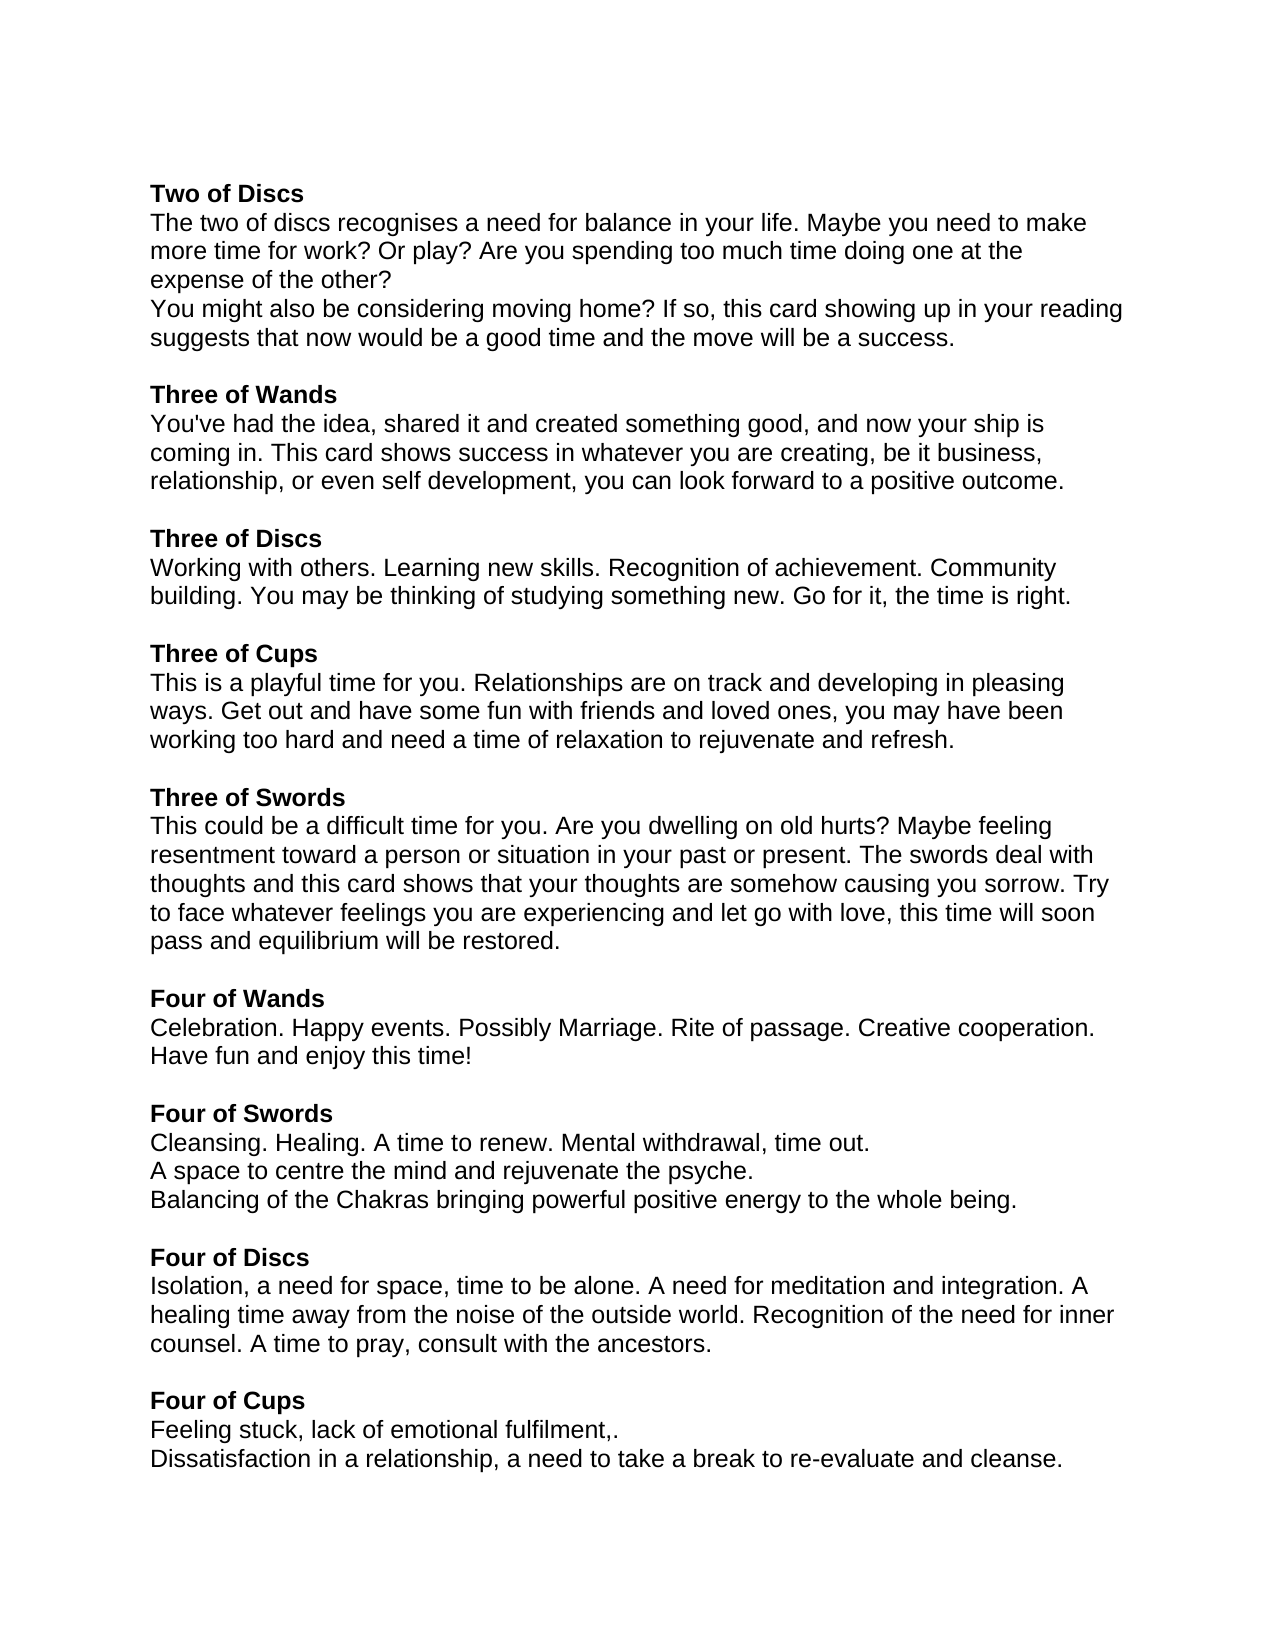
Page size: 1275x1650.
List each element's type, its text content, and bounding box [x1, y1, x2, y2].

text Balancing of the Chakras bringing powerful positive energy to the whole being. [150, 1185, 1125, 1214]
text You've had the idea, shared it and created something good, and now your ship is coming in. This card shows success in whatever you are creating, be it business, relationship, or even self development, you can look forward to a positive outcome. [150, 409, 1125, 495]
text Two of Discs [150, 179, 1125, 207]
text Four of Discs [150, 1242, 1125, 1271]
text Four of Cups [150, 1386, 1125, 1415]
text This is a playful time for you. Relationships are on track and developing in pleasing ways. Get out and have some fun with friends and loved ones, you may have been working too hard and need a time of relaxation to rejuvenate and refresh. [150, 667, 1125, 754]
text A space to centre the mind and rejuvenate the psyche. [150, 1156, 1125, 1185]
text The two of discs recognises a need for balance in your life. Maybe you need to make more time for work? Or play? Are you spending too much time doing one at the expense of the other? [150, 207, 1125, 294]
text Celebration. Happy events. Possibly Marriage. Rite of passage. Creative cooperation. Have fun and enjoy this time! [150, 1012, 1125, 1070]
text Three of Cups [150, 639, 1125, 667]
text Three of Swords [150, 782, 1125, 811]
text Feeling stuck, lack of emotional fulfilment,. [150, 1415, 1125, 1444]
text Working with others. Learning new skills. Recognition of achievement. Community building. You may be thinking of studying something new. Go for it, the time is right. [150, 552, 1125, 610]
text Dissatisfaction in a relationship, a need to take a break to re-evaluate and cleanse. [150, 1444, 1125, 1472]
text This could be a difficult time for you. Are you dwelling on old hurts? Maybe feeling resentment toward a person or situation in your past or present. The swords deal with thoughts and this card shows that your thoughts are somehow causing you sorrow. Try to face whatever feelings you are experiencing and let go with love, this time will soon pass and equilibrium will be restored. [150, 811, 1125, 955]
text Three of Discs [150, 524, 1125, 552]
text Four of Swords [150, 1099, 1125, 1127]
text Cleansing. Healing. A time to renew. Mental withdrawal, time out. [150, 1127, 1125, 1156]
text You might also be considering moving home? If so, this card showing up in your reading suggests that now would be a good time and the move will be a success. [150, 294, 1125, 351]
text Four of Wands [150, 984, 1125, 1012]
text Three of Wands [150, 380, 1125, 409]
text Isolation, a need for space, time to be alone. A need for meditation and integration. A healing time away from the noise of the outside world. Recognition of the need for inner counsel. A time to pray, consult with the ancestors. [150, 1271, 1125, 1357]
